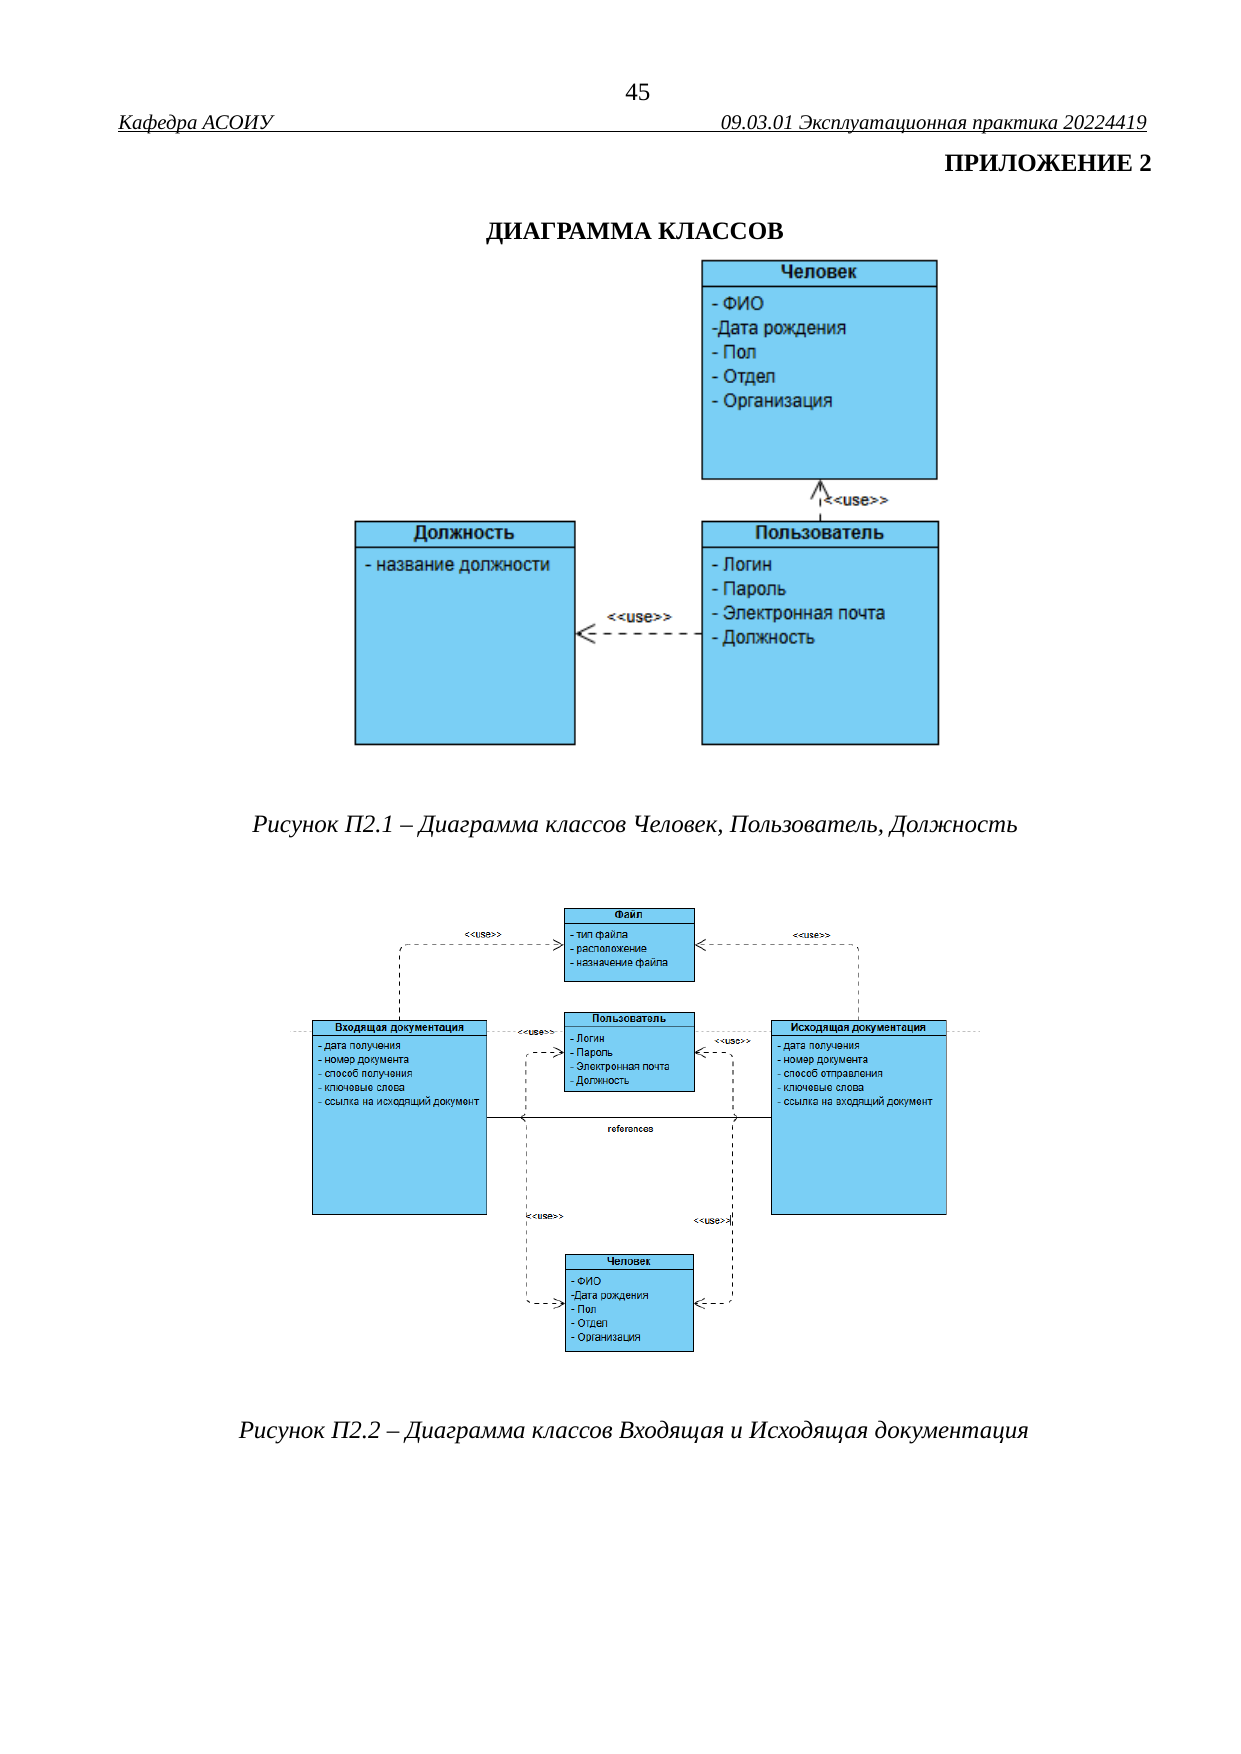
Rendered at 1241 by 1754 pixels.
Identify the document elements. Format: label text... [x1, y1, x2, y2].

list ПРИЛОЖЕНИЕ 2 [214, 148, 1152, 177]
text ДИАГРАММА КЛАССОВ [118, 216, 1152, 245]
picture [270, 245, 1000, 797]
text Рисунок П2.2 – Диаграмма классов Входящая и Исходящая документация [118, 1416, 1152, 1444]
picture [290, 850, 980, 1403]
